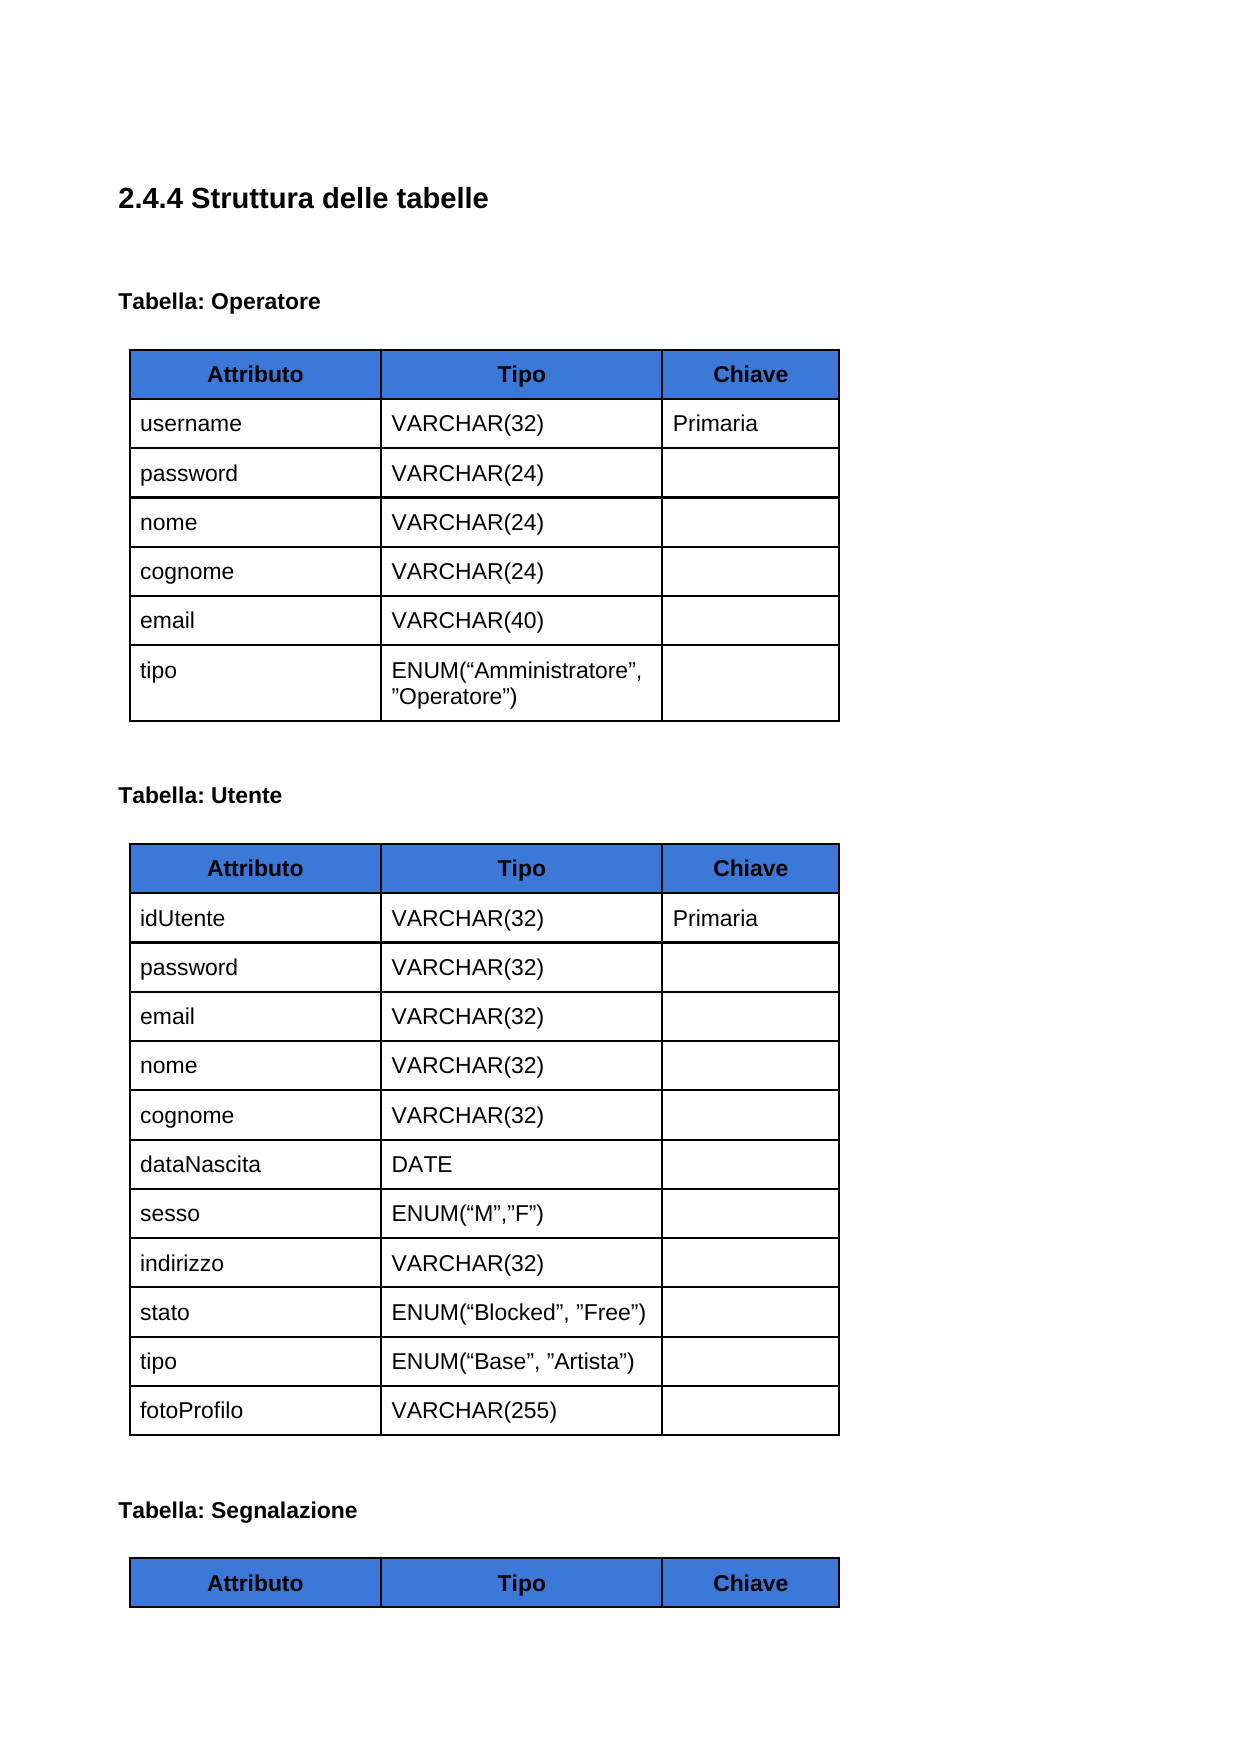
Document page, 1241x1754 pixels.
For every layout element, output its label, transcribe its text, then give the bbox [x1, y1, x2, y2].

table_cell email [131, 597, 380, 644]
table_cell [663, 548, 838, 595]
table_cell VARCHAR(32) [382, 944, 661, 991]
table_cell stato [131, 1288, 380, 1336]
table_cell idUtente [131, 894, 380, 941]
table_cell password [131, 449, 380, 496]
table_cell [663, 449, 838, 496]
table_cell sesso [131, 1190, 380, 1237]
table_cell VARCHAR(24) [382, 449, 661, 496]
table_cell email [131, 993, 380, 1040]
text Tabella: Segnalazione [118, 1497, 1122, 1523]
table_header Attributo [131, 351, 380, 398]
table_cell fotoProfilo [131, 1387, 380, 1434]
table_cell [663, 1239, 838, 1286]
table_cell ENUM(“Amministratore”, ”Operatore”) [382, 646, 661, 720]
table_cell username [131, 400, 380, 447]
table_cell Primaria [663, 894, 838, 941]
table_cell cognome [131, 548, 380, 595]
table_cell VARCHAR(32) [382, 993, 661, 1040]
table_header Attributo [131, 1559, 380, 1606]
subtitle 2.4.4 Struttura delle tabelle [118, 181, 1122, 214]
table_cell [663, 1091, 838, 1138]
table_cell [663, 646, 838, 720]
table_cell tipo [131, 646, 380, 720]
table_cell tipo [131, 1338, 380, 1385]
table_cell VARCHAR(32) [382, 894, 661, 941]
table_cell password [131, 944, 380, 991]
table_header Chiave [663, 1559, 838, 1606]
table_cell VARCHAR(24) [382, 548, 661, 595]
table_cell [663, 944, 838, 991]
table_cell VARCHAR(32) [382, 1239, 661, 1286]
table_cell [663, 1190, 838, 1237]
table_cell [663, 1141, 838, 1188]
table_cell cognome [131, 1091, 380, 1138]
table_header Attributo [131, 845, 380, 892]
table_cell VARCHAR(32) [382, 1042, 661, 1089]
table_cell ENUM(“M”,”F”) [382, 1190, 661, 1237]
table_cell ENUM(“Blocked”, ”Free”) [382, 1288, 661, 1336]
table_cell nome [131, 1042, 380, 1089]
table_cell VARCHAR(24) [382, 499, 661, 546]
table_cell Primaria [663, 400, 838, 447]
table_cell indirizzo [131, 1239, 380, 1286]
table_header Tipo [382, 1559, 661, 1606]
table_cell [663, 1387, 838, 1434]
text Tabella: Operatore [118, 288, 1122, 314]
table_header Chiave [663, 351, 838, 398]
table_header Tipo [382, 845, 661, 892]
table_cell [663, 1338, 838, 1385]
table_cell [663, 1288, 838, 1336]
table_cell [663, 993, 838, 1040]
table_cell DATE [382, 1141, 661, 1188]
table_header Chiave [663, 845, 838, 892]
table_cell nome [131, 499, 380, 546]
text Tabella: Utente [118, 782, 1122, 809]
table_cell ENUM(“Base”, ”Artista”) [382, 1338, 661, 1385]
table_cell VARCHAR(255) [382, 1387, 661, 1434]
table_cell VARCHAR(32) [382, 1091, 661, 1138]
table_cell [663, 597, 838, 644]
table_cell [663, 1042, 838, 1089]
table_cell [663, 499, 838, 546]
table_cell VARCHAR(40) [382, 597, 661, 644]
table_cell dataNascita [131, 1141, 380, 1188]
table_cell VARCHAR(32) [382, 400, 661, 447]
table_header Tipo [382, 351, 661, 398]
